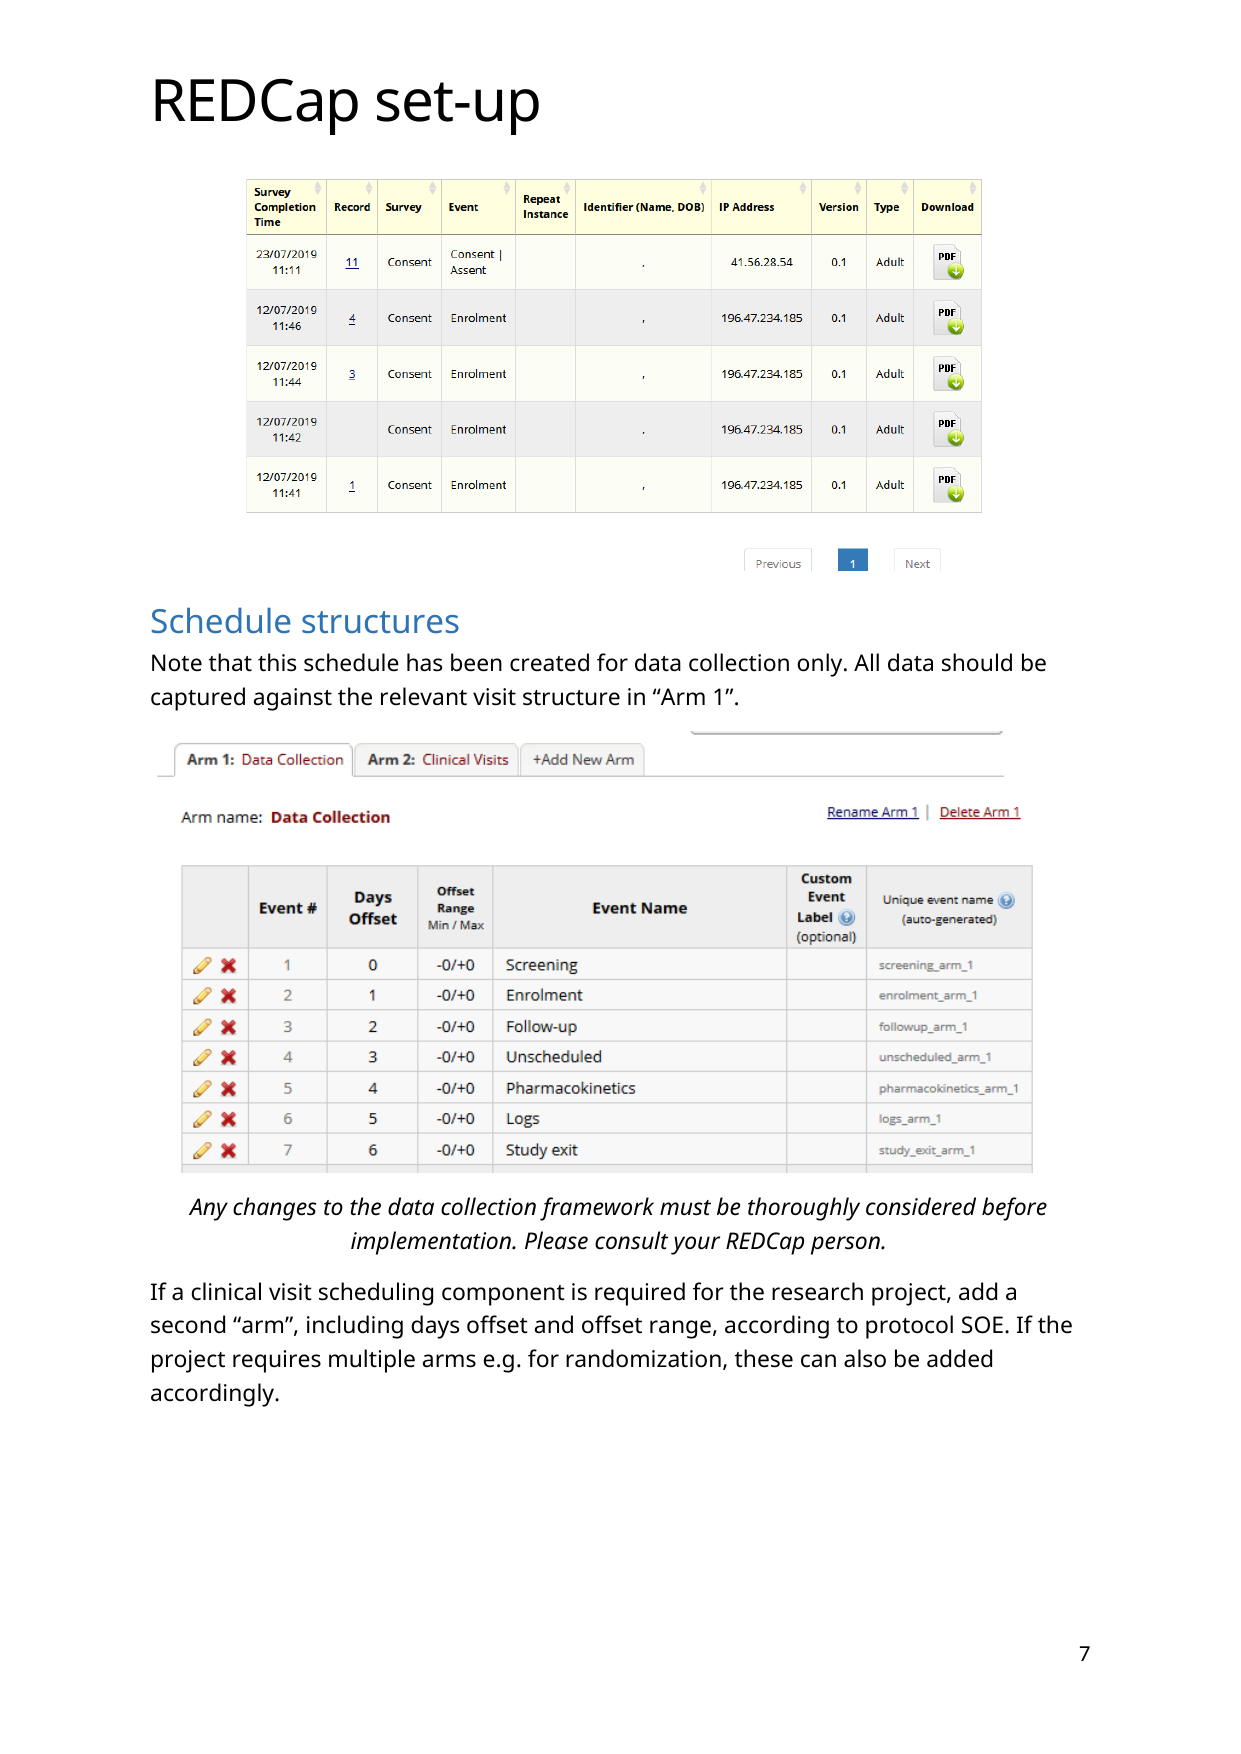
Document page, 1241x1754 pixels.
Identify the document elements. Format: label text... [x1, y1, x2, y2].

subtitle Schedule structures [150, 598, 1090, 643]
text If a clinical visit scheduling component is required for the research project, add a second “arm”, including days offset and offset range, according to protocol SOE. If the project requires multiple arms e.g. for randomization, these can also be added accordingly. [150, 1275, 1090, 1408]
picture [150, 731, 1091, 1173]
text Any changes to the data collection framework must be thoroughly considered before implementation. Please consult your REDCap person. [150, 1191, 1090, 1256]
picture [239, 166, 1001, 571]
text Note that this schedule has been created for data collection only. All data should be captured against the relevant visit structure in “Arm 1”. [150, 647, 1090, 712]
